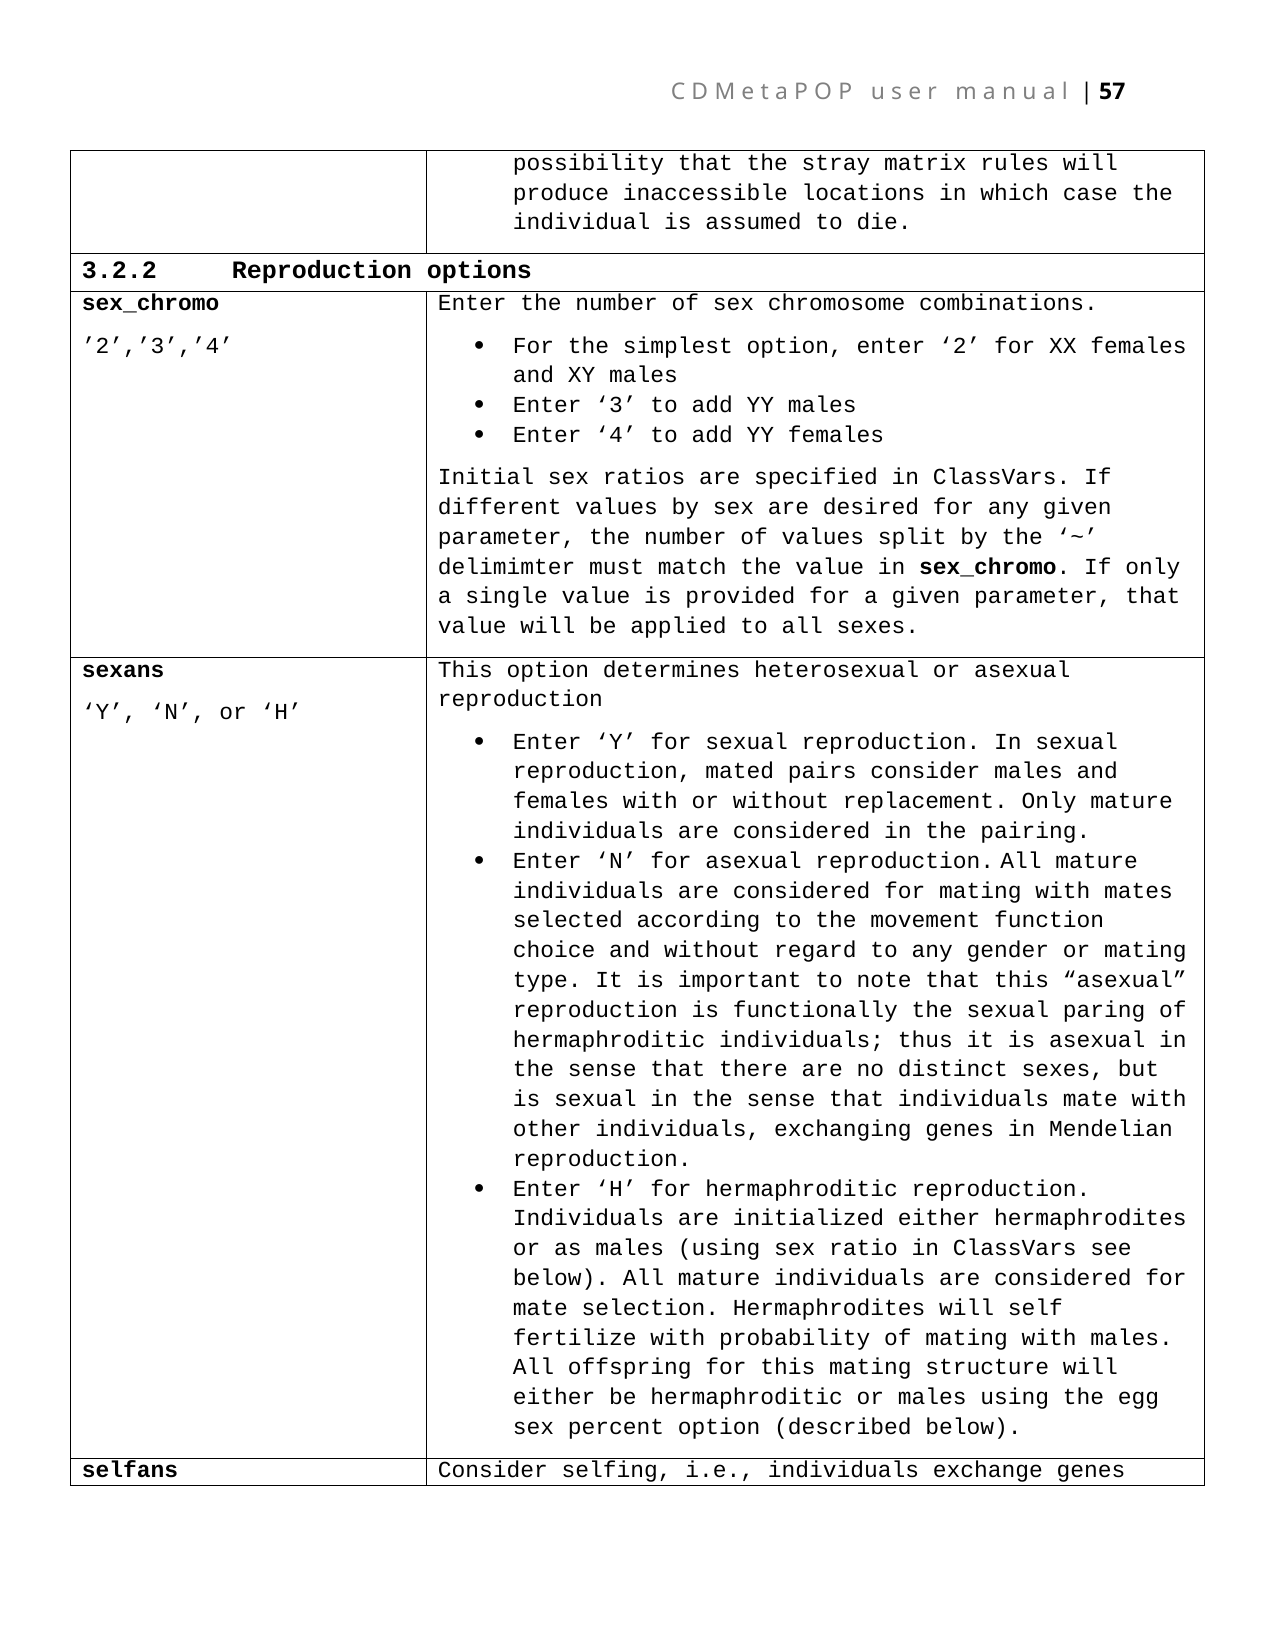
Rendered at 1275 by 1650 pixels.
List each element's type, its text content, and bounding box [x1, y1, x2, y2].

table_cell Enter the number of sex chromosome combinations. For the simplest option, enter ‘2’ for XX females and XY males Enter ‘3’ to add YY males Enter ‘4’ to add YY females Initial sex ratios are specified in ClassVars. If different values by sex are desired for any given parameter, the number of values split by the ‘~’ delimimter must match the value in sex_chromo. If only a single value is provided for a given parameter, that value will be applied to all sexes. [427, 292, 1204, 657]
table_cell sexans ‘Y’, ‘N’, or ‘H’ [71, 658, 426, 1458]
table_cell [427, 1459, 1204, 1484]
table_cell sex_chromo ’2’,’3’,’4’ [71, 292, 426, 657]
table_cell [71, 151, 426, 253]
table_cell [71, 1459, 426, 1484]
table_cell This option determines heterosexual or asexual reproduction Enter ‘Y’ for sexual reproduction. In sexual reproduction, mated pairs consider males and females with or without replacement. Only mature individuals are considered in the pairing. Enter ‘N’ for asexual reproduction. All mature individuals are considered for mating with mates selected according to the movement function choice and without regard to any gender or mating type. It is important to note that this “asexual” reproduction is functionally the sexual paring of hermaphroditic individuals; thus it is asexual in the sense that there are no distinct sexes, but is sexual in the sense that individuals mate with other individuals, exchanging genes in Mendelian reproduction. Enter ‘H’ for hermaphroditic reproduction. Individuals are initialized either hermaphrodites or as males (using sex ratio in ClassVars see below). All mature individuals are considered for mate selection. Hermaphrodites will self fertilize with probability of mating with males. All offspring for this mating structure will either be hermaphroditic or males using the egg sex percent option (described below). [427, 658, 1204, 1458]
table_cell Reproduction options [71, 254, 1204, 291]
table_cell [427, 151, 1204, 253]
